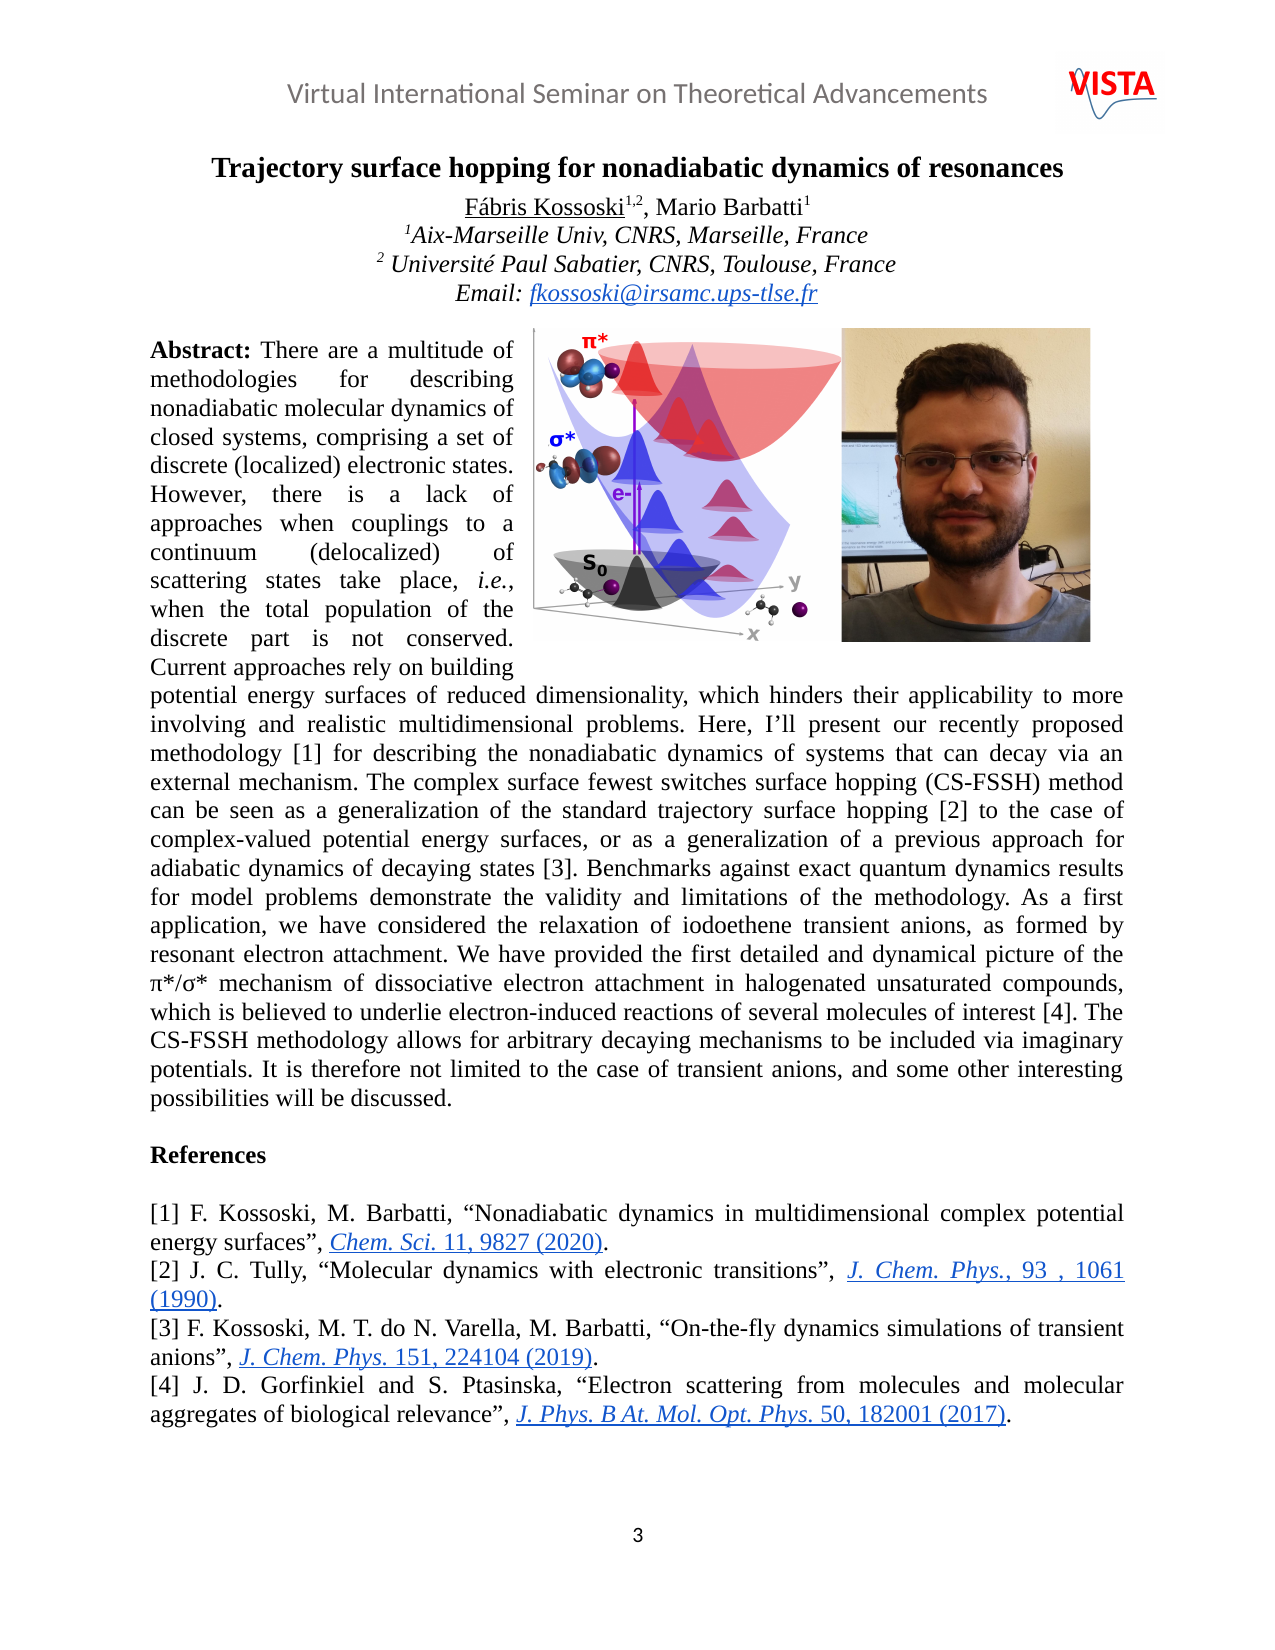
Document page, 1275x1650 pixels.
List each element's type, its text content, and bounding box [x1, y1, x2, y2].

text References [150, 1141, 1125, 1169]
text Abstract: There are a multitude of methodologies for describing nonadiabatic molecular dynamics of closed systems, comprising a set of discrete (localized) electronic states. However, there is a lack of approaches when couplings to a continuum (delocalized) of scattering states take place, i.e., when the total population of the discrete part is not conserved. Current approaches rely on building potential energy surfaces of reduced dimensionality, which hinders their applicability to more involving and realistic multidimensional problems. Here, I’ll present our recently proposed methodology [1] for describing the nonadiabatic dynamics of systems that can decay via an external mechanism. The complex surface fewest switches surface hopping (CS-FSSH) method can be seen as a generalization of the standard trajectory surface hopping [2] to the case of complex-valued potential energy surfaces, or as a generalization of a previous approach for adiabatic dynamics of decaying states [3]. Benchmarks against exact quantum dynamics results for model problems demonstrate the validity and limitations of the methodology. As a first application, we have considered the relaxation of iodoethene transient anions, as formed by resonant electron attachment. We have provided the first detailed and dynamical picture of the π*/σ* mechanism of dissociative electron attachment in halogenated unsaturated compounds, which is believed to underlie electron-induced reactions of several molecules of interest [4]. The CS-FSSH methodology allows for arbitrary decaying mechanisms to be included via imaginary potentials. It is therefore not limited to the case of transient anions, and some other interesting possibilities will be discussed. [150, 336, 1125, 1112]
text [2] J. C. Tully, “Molecular dynamics with electronic transitions”, J. Chem. Phys., 93 , 1061 (1990). [150, 1256, 1125, 1313]
text Email: fkossoski@irsamc.ups-tlse.fr [150, 278, 1125, 307]
text 1Aix-Marseille Univ, CNRS, Marseille, France [150, 221, 1125, 249]
text [1] F. Kossoski, M. Barbatti, “Nonadiabatic dynamics in multidimensional complex potential energy surfaces”, Chem. Sci. 11, 9827 (2020). [150, 1198, 1125, 1256]
text [4] J. D. Gorfinkiel and S. Ptasinska, “Electron scattering from molecules and molecular aggregates of biological relevance”, J. Phys. B At. Mol. Opt. Phys. 50, 182001 (2017). [150, 1371, 1125, 1428]
text [3] F. Kossoski, M. T. do N. Varella, M. Barbatti, “On-the-fly dynamics simulations of transient anions”, J. Chem. Phys. 151, 224104 (2019). [150, 1313, 1125, 1371]
picture [532, 328, 1091, 642]
text 2 Université Paul Sabatier, CNRS, Toulouse, France [150, 249, 1125, 278]
picture [1055, 51, 1165, 134]
text Fábris Kossoski1,2, Mario Barbatti1 [150, 192, 1125, 221]
subtitle Trajectory surface hopping for nonadiabatic dynamics of resonances [150, 150, 1125, 183]
